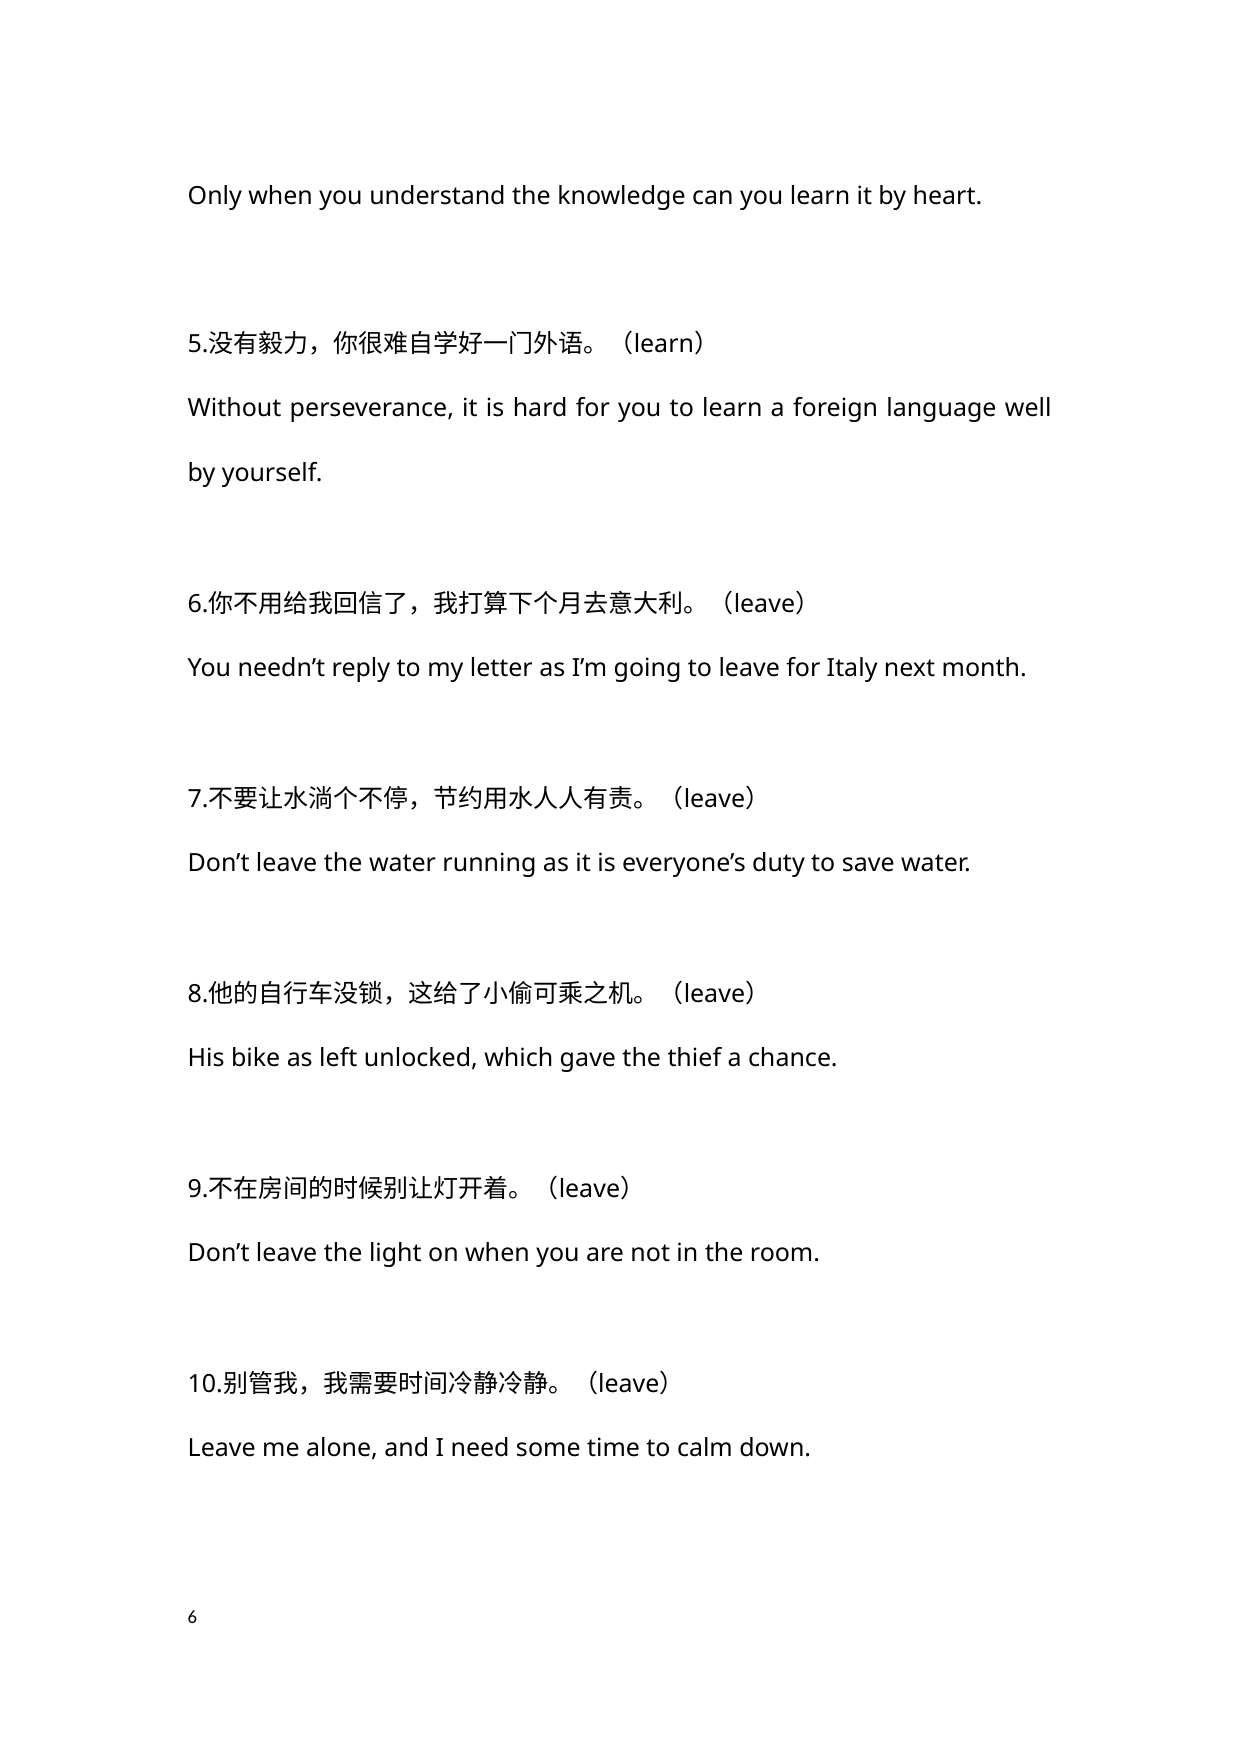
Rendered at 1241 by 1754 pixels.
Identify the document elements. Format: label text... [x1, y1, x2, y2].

list 9.不在房间的时候别让灯开着。（leave） [187, 1154, 1053, 1219]
list 8.他的自行车没锁，这给了小偷可乘之机。（leave） [187, 959, 1053, 1024]
text Don’t leave the light on when you are not in the room. [187, 1219, 1053, 1284]
text His bike as left unlocked, which gave the thief a chance. [187, 1024, 1053, 1089]
list 7.不要让水淌个不停，节约用水人人有责。（leave） [187, 764, 1053, 829]
text Only when you understand the knowledge can you learn it by heart. [187, 162, 1053, 227]
list Leave me alone, and I need some time to calm down. [187, 1414, 1053, 1479]
text Without perseverance, it is hard for you to learn a foreign language well by yourself. [187, 374, 1053, 504]
list 6.你不用给我回信了，我打算下个月去意大利。（leave） [187, 569, 1053, 634]
text You needn’t reply to my letter as I’m going to leave for Italy next month. [187, 634, 1053, 699]
list 5.没有毅力，你很难自学好一门外语。（learn） [187, 309, 1053, 374]
list 10.别管我，我需要时间冷静冷静。（leave） [187, 1349, 1053, 1414]
text Don’t leave the water running as it is everyone’s duty to save water. [187, 829, 1053, 894]
